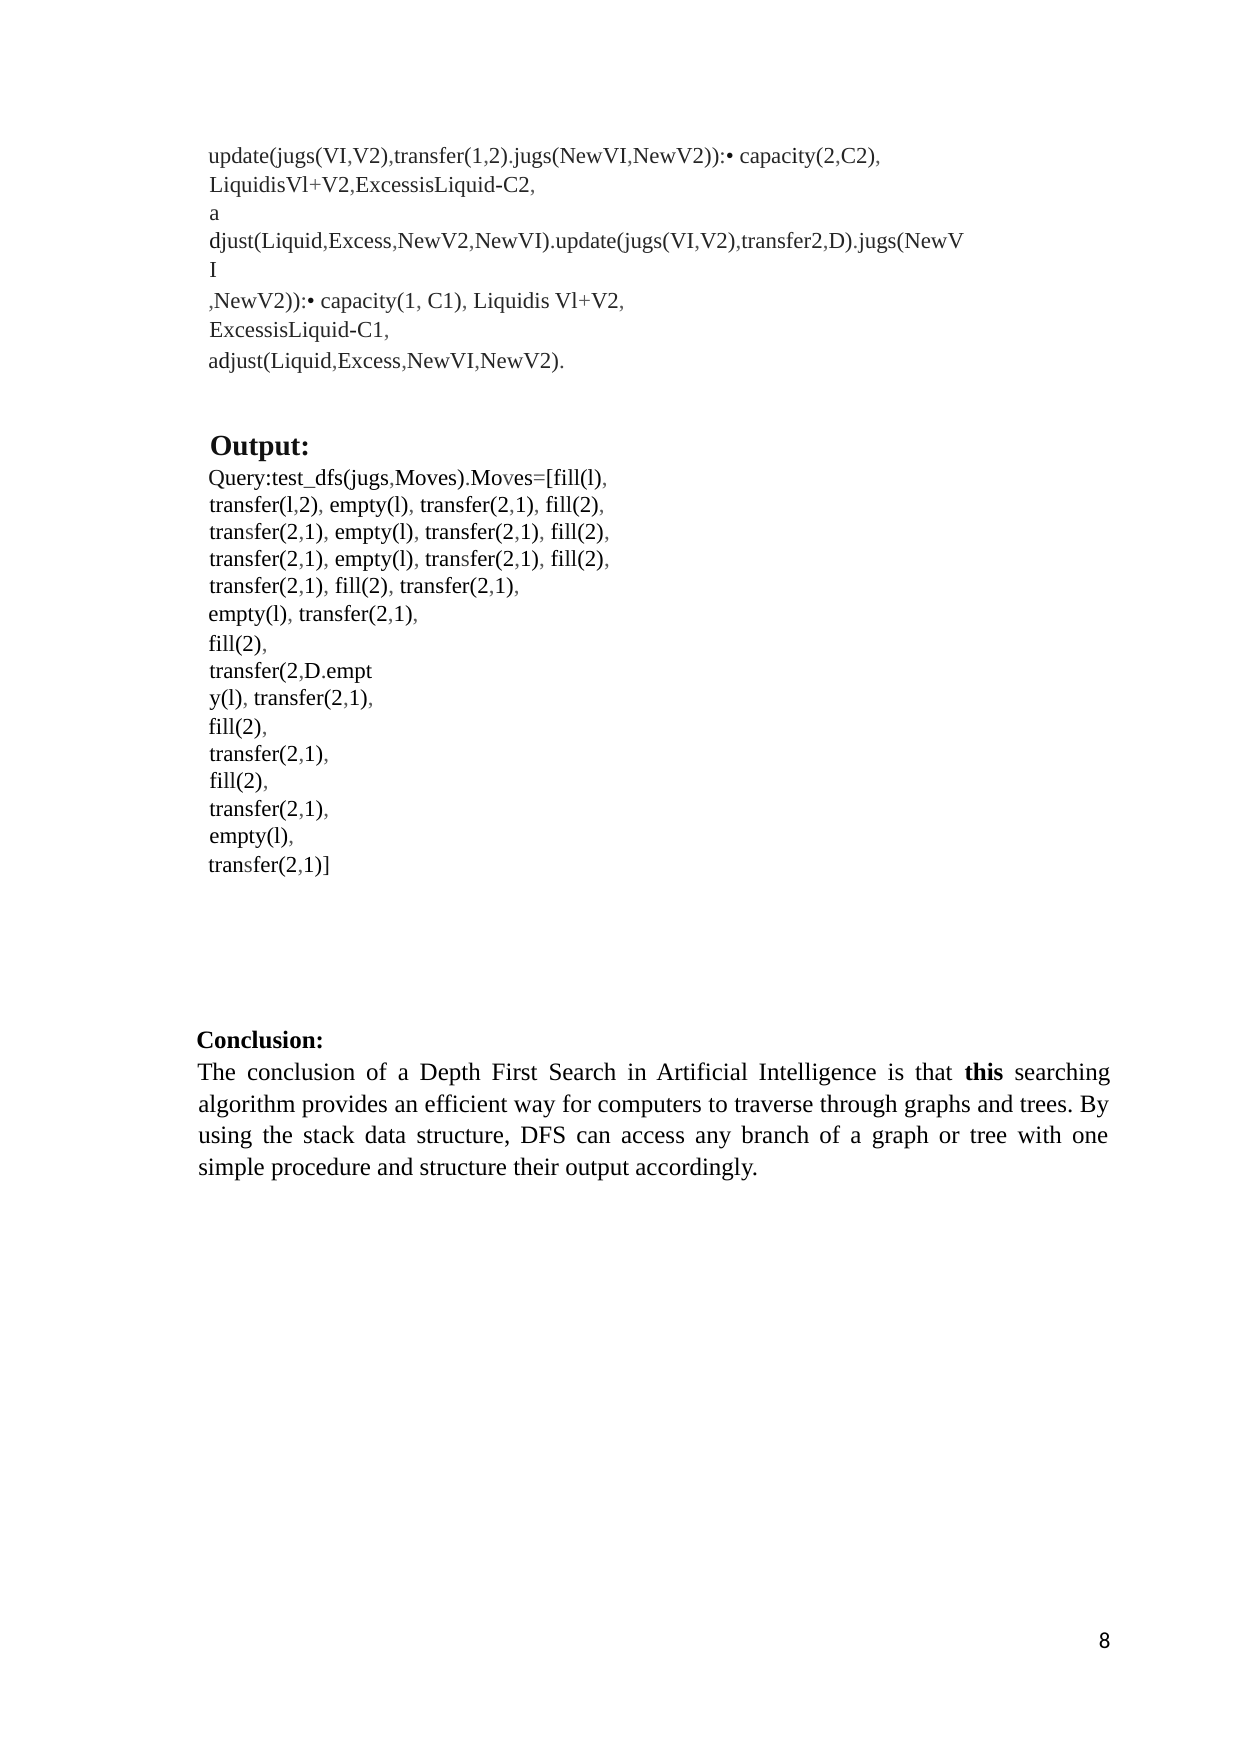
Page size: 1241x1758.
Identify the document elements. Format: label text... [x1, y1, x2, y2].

text adjust(Liquid,Excess,NewVI,NewV2). [208, 347, 1110, 373]
text empty(l), transfer(2,1), [208, 600, 419, 626]
text Conclusion: [196, 1025, 1110, 1054]
text transfer(2,1)] [208, 851, 1040, 878]
text fill(2), transfer(2,1), fill(2), transfer(2,1), empty(l), [208, 713, 392, 848]
text update(jugs(VI,V2),transfer(1,2).jugs(NewVI,NewV2)):• capacity(2,C2), LiquidisVl+V2,ExcessisLiquid-C2, adjust(Liquid,Excess,NewV2,NewVI).update(jugs(VI,V2),transfer2,D).jugs(NewVI [208, 142, 969, 282]
text Output: [209, 428, 1110, 462]
text The conclusion of a Depth First Search in Artificial Intelligence is that this searching algorithm provides an efficient way for computers to traverse through graphs and trees. By using the stack data structure, DFS can access any branch of a graph or tree with one simple procedure and structure their output accordingly. [197, 1057, 1110, 1181]
text Query:test_dfs(jugs,Moves).Moves=[fill(l), transfer(l,2), empty(l), transfer(2,1), fill(2), transfer(2,1), empty(l), transfer(2,1), fill(2), transfer(2,1), empty(l), transfer(2,1), fill(2), transfer(2,1), fill(2), transfer(2,1), [208, 464, 629, 599]
text ,NewV2)):• capacity(1, C1), Liquidis Vl+V2, ExcessisLiquid-C1, [208, 287, 701, 342]
text fill(2), transfer(2,D.empt y(l), transfer(2,1), [208, 629, 404, 710]
